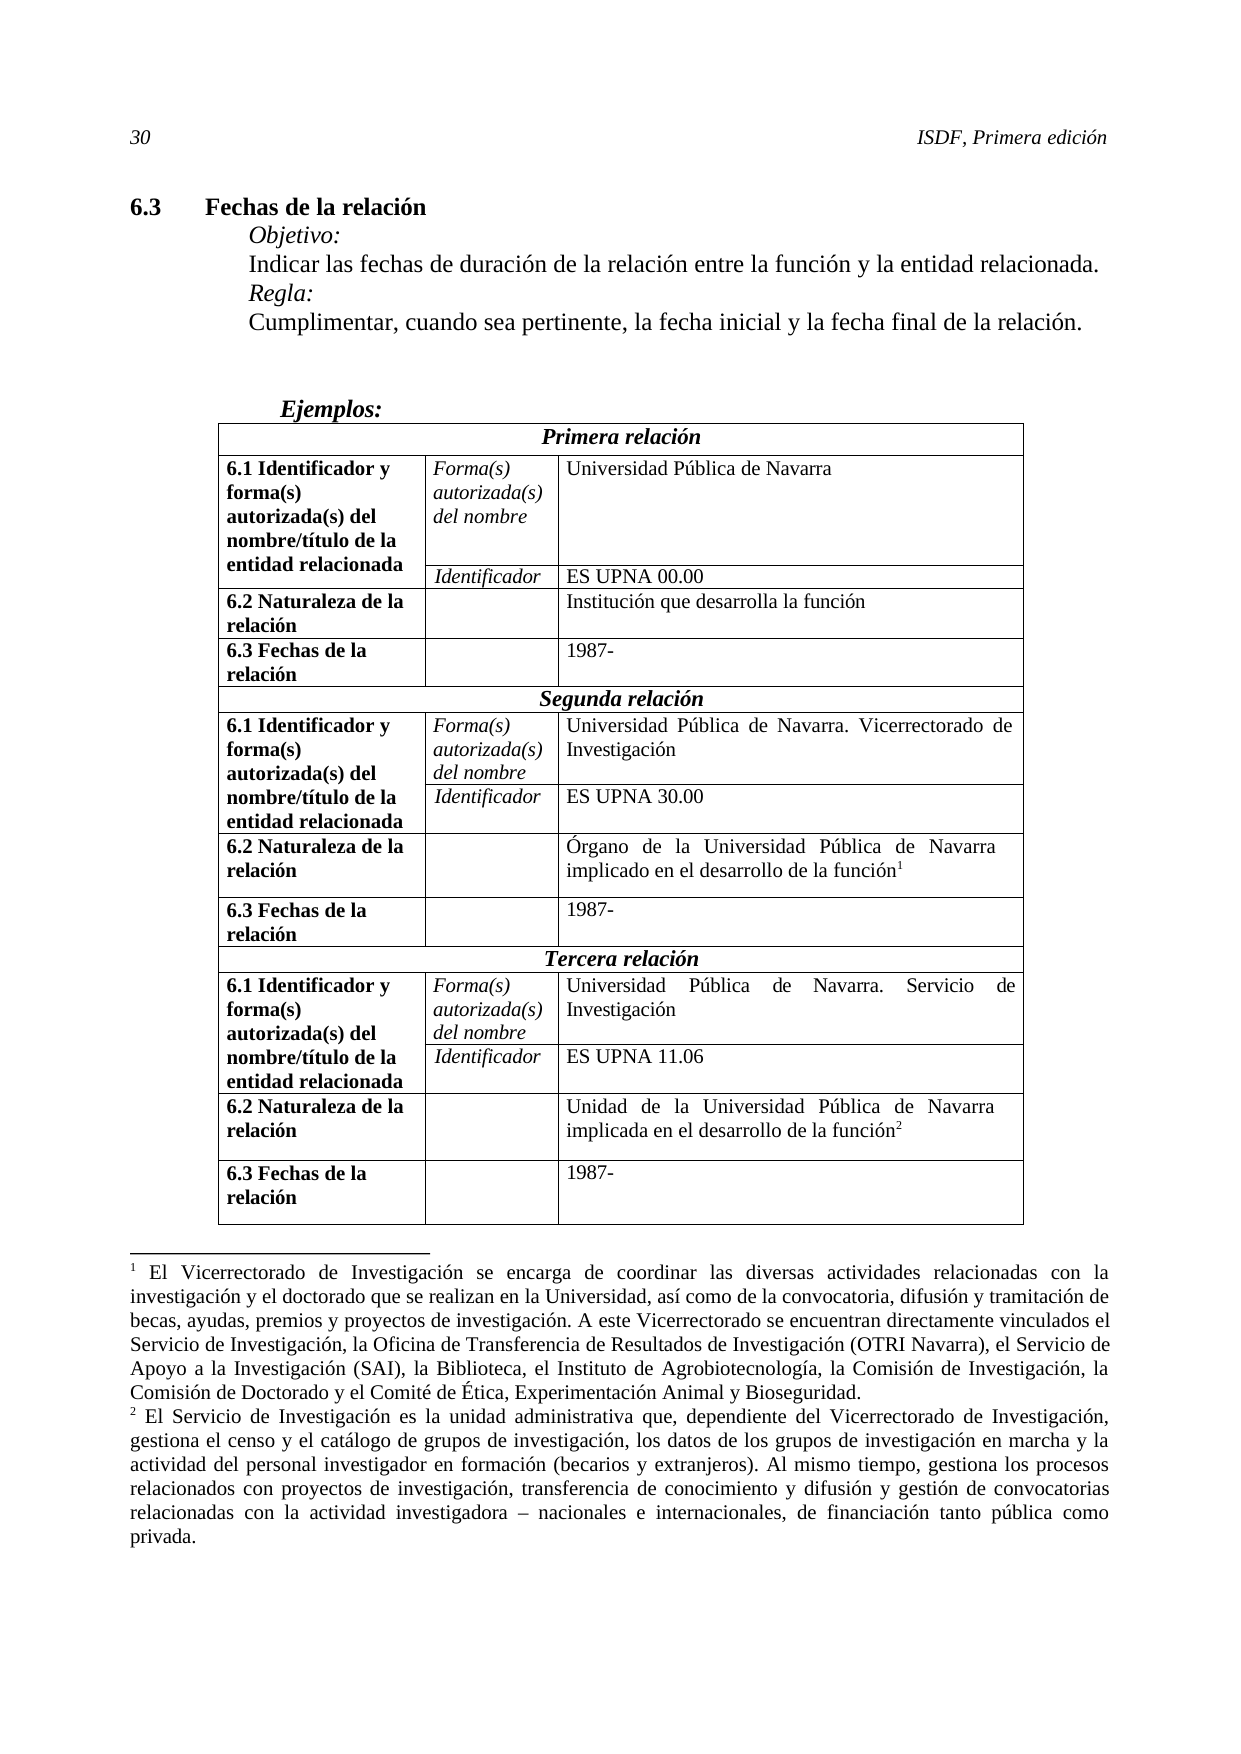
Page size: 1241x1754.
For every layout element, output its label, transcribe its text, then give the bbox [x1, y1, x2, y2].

table_cell 6.1 Identificador y forma(s) autorizada(s) del nombre/título de la entidad relacionada [219, 713, 425, 833]
table_cell 1987- [559, 1161, 1023, 1224]
table_cell 6.3 Fechas de la relación [219, 1161, 425, 1224]
table_cell 6.2 Naturaleza de la relación [219, 1094, 425, 1160]
table_cell Forma(s) autorizada(s) del nombre [426, 973, 558, 1044]
table_cell 6.1 Identificador y forma(s) autorizada(s) del nombre/título de la entidad relacionada [219, 973, 425, 1093]
table_cell Identificador [426, 1045, 558, 1093]
table_cell 1987- [559, 639, 1023, 686]
text Indicar las fechas de duración de la relación entre la función y la entidad relacionada. [248, 249, 1152, 278]
table_cell Institución que desarrolla la función [559, 589, 1023, 637]
table_cell Identificador [426, 785, 558, 833]
table_cell Forma(s) autorizada(s) del nombre [426, 456, 558, 564]
text Regla: [248, 278, 1152, 307]
table_header Primera relación [219, 424, 1023, 455]
table_cell Forma(s) autorizada(s) del nombre [426, 713, 558, 784]
text Objetivo: [248, 221, 1152, 249]
table_cell ES UPNA 11.06 [559, 1045, 1023, 1093]
table_cell [426, 589, 558, 637]
table_cell Tercera relación [219, 947, 1023, 972]
table_cell 6.2 Naturaleza de la relación [219, 834, 425, 897]
text 1 El Vicerrectorado de Investigación se encarga de coordinar las diversas actividades relacionadas con la investigación y el doctorado que se realizan en la Universidad, así como de la convocatoria, difusión y tramitación de becas, ayudas, premios y proyectos de investigación. A este Vicerrectorado se encuentran directamente vinculados el Servicio de Investigación, la Oficina de Transferencia de Resultados de Investigación (OTRI Navarra), el Servicio de Apoyo a la Investigación (SAI), la Biblioteca, el Instituto de Agrobiotecnología, la Comisión de Investigación, la Comisión de Doctorado y el Comité de Ética, Experimentación Animal y Bioseguridad. [130, 1259, 1110, 1404]
table_cell [426, 834, 558, 897]
table_cell 1987- [559, 898, 1023, 946]
text 2 El Servicio de Investigación es la unidad administrativa que, dependiente del Vicerrectorado de Investigación, gestiona el censo y el catálogo de grupos de investigación, los datos de los grupos de investigación en marcha y la actividad del personal investigador en formación (becarios y extranjeros). Al mismo tiempo, gestiona los procesos relacionados con proyectos de investigación, transferencia de conocimiento y difusión y gestión de convocatorias relacionadas con la actividad investigadora – nacionales e internacionales, de financiación tanto pública como privada. [130, 1404, 1110, 1548]
subtitle Ejemplos: [280, 394, 1152, 422]
subtitle Fechas de la relación [130, 192, 1152, 221]
text Cumplimentar, cuando sea pertinente, la fecha inicial y la fecha final de la relación. [248, 307, 1152, 336]
table_cell Universidad Pública de Navarra. Vicerrectorado de Investigación [559, 713, 1023, 784]
table_cell Órgano de la Universidad Pública de Navarra implicado en el desarrollo de la función1 [559, 834, 1023, 897]
table_cell Universidad Pública de Navarra [559, 456, 1023, 564]
table_cell 6.3 Fechas de la relación [219, 639, 425, 686]
table_cell ES UPNA 00.00 [559, 566, 1023, 588]
table_cell 6.2 Naturaleza de la relación [219, 589, 425, 637]
table_cell [426, 639, 558, 686]
table_cell Universidad Pública de Navarra. Servicio de Investigación [559, 973, 1023, 1044]
table_cell Unidad de la Universidad Pública de Navarra implicada en el desarrollo de la función2 [559, 1094, 1023, 1160]
table_cell Identificador [426, 566, 558, 588]
table_cell 6.1 Identificador y forma(s) autorizada(s) del nombre/título de la entidad relacionada [219, 456, 425, 588]
table_cell [426, 898, 558, 946]
table_cell Segunda relación [219, 687, 1023, 712]
table_cell ES UPNA 30.00 [559, 785, 1023, 833]
table_cell 6.3 Fechas de la relación [219, 898, 425, 946]
table_cell [426, 1094, 558, 1160]
table_cell [426, 1161, 558, 1224]
